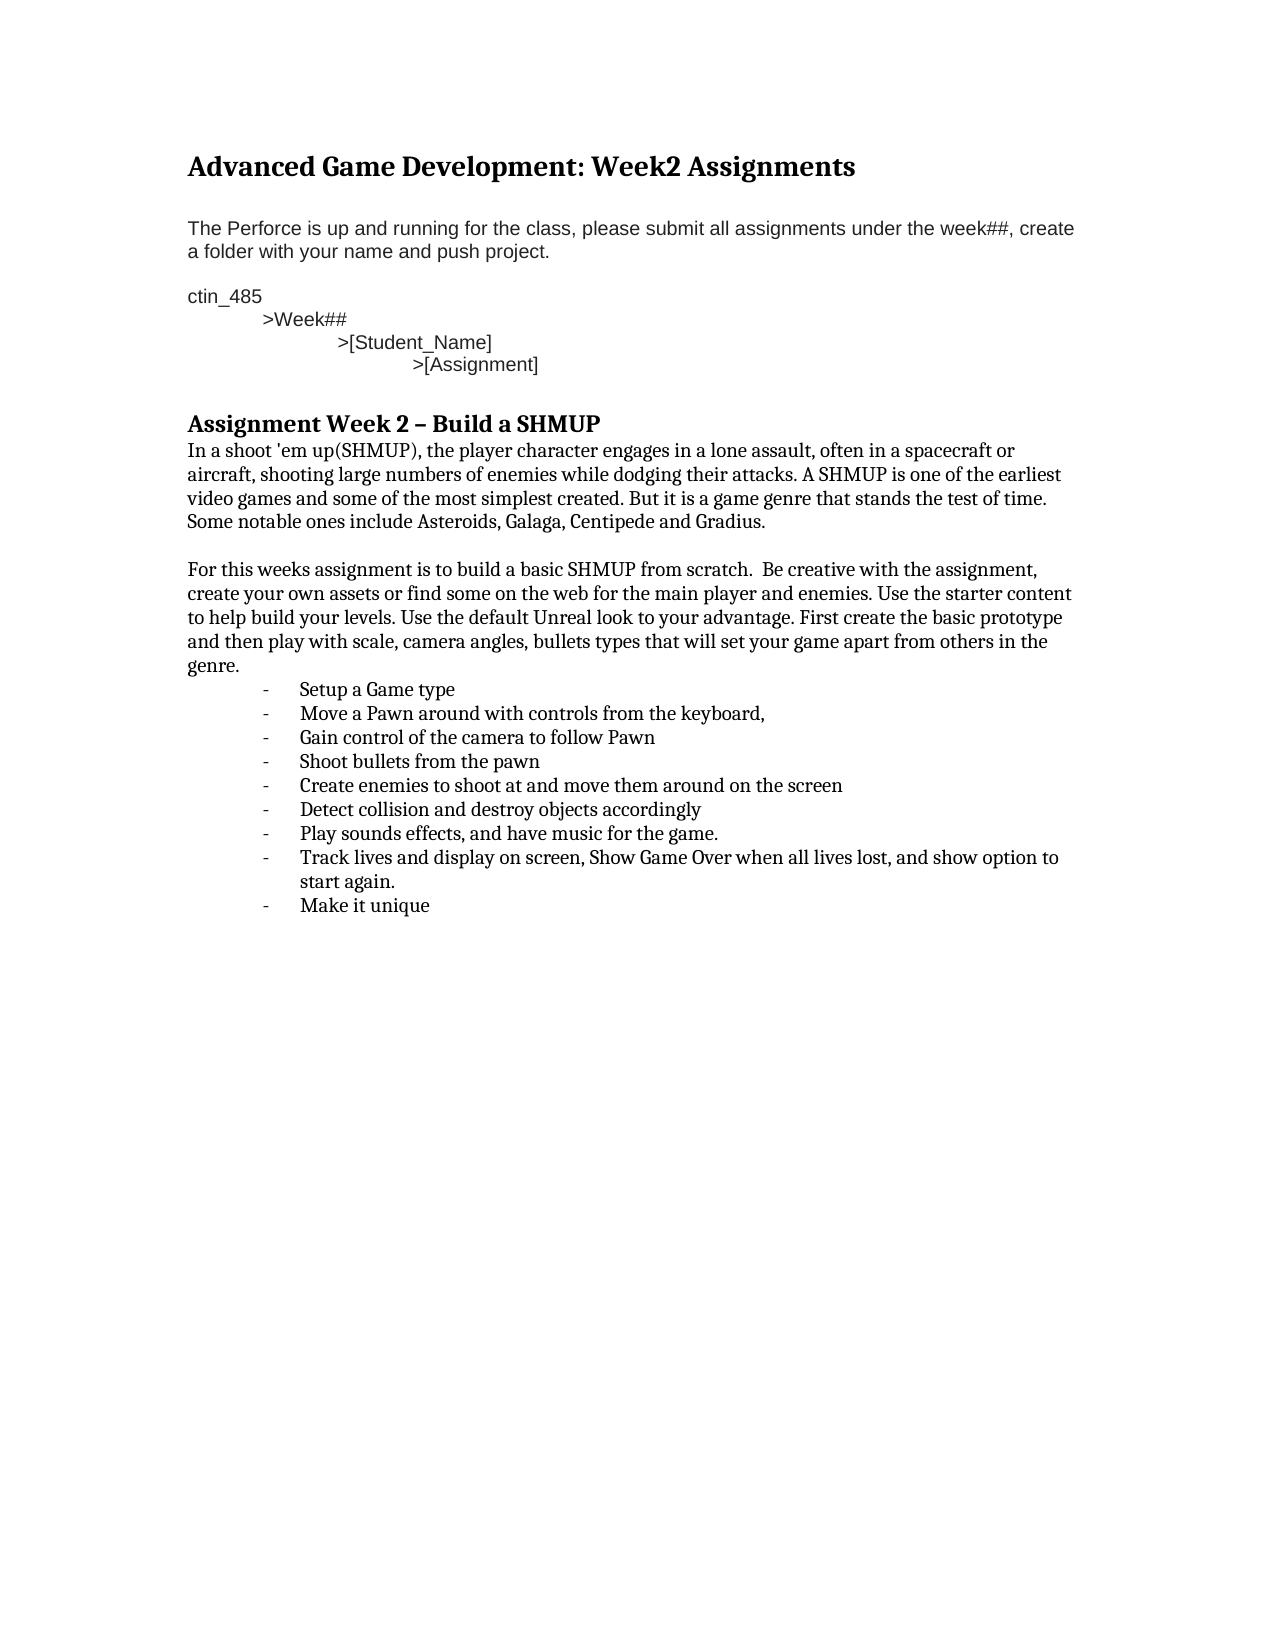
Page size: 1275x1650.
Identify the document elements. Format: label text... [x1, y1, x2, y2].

text For this weeks assignment is to build a basic SHMUP from scratch. Be creative with the assignment, create your own assets or find some on the web for the main player and enemies. Use the starter content to help build your levels. Use the default Unreal look to your advantage. First create the basic prototype and then play with scale, camera angles, bullets types that will set your game apart from others in the genre. [187, 558, 1087, 678]
list Play sounds effects, and have music for the game. [262, 822, 1087, 846]
list Make it unique [262, 893, 1087, 917]
list Detect collision and destroy objects accordingly [262, 798, 1087, 822]
list Gain control of the camera to follow Pawn [262, 726, 1087, 750]
text >[Student_Name] [262, 331, 1087, 353]
list Track lives and display on screen, Show Game Over when all lives lost, and show option to start again. [262, 846, 1087, 893]
list Setup a Game type [262, 678, 1087, 702]
list Create enemies to shoot at and move them around on the screen [262, 774, 1087, 798]
list Shoot bullets from the pawn [262, 750, 1087, 774]
list Move a Pawn around with controls from the keyboard, [262, 702, 1087, 726]
text >[Assignment] [337, 353, 1087, 376]
text Advanced Game Development: Week2 Assignments [187, 150, 1087, 183]
text >Week## [187, 308, 1087, 331]
text The Perforce is up and running for the class, please submit all assignments under the week##, create a folder with your name and push project. [556, 217, 1087, 262]
text In a shoot 'em up(SHMUP), the player character engages in a lone assault, often in a spacecraft or aircraft, shooting large numbers of enemies while dodging their attacks. A SHMUP is one of the earliest video games and some of the most simplest created. But it is a game genre that stands the test of time. Some notable ones include Asteroids, Galaga, Centipede and Gradius. [187, 438, 1087, 534]
text ctin_485 [187, 285, 1087, 308]
text Assignment Week 2 – Build a SHMUP [187, 409, 1087, 438]
